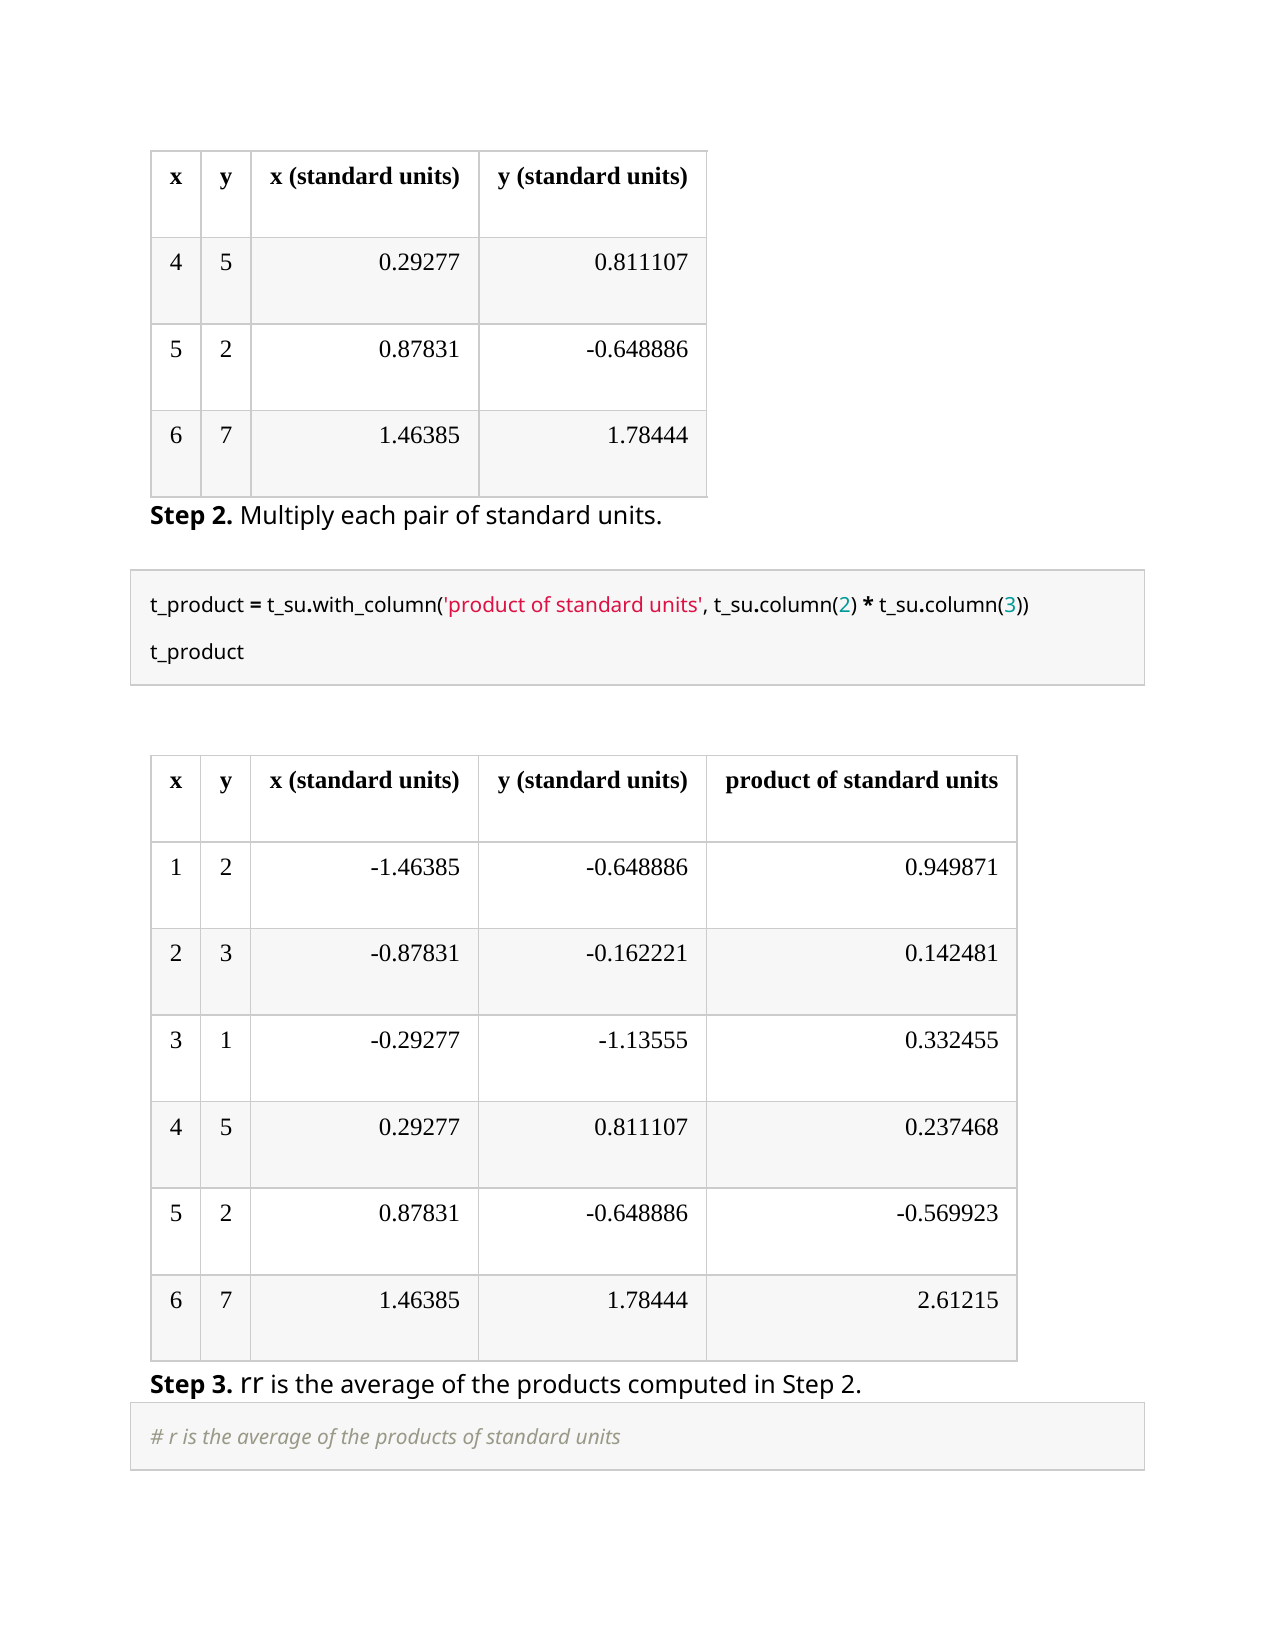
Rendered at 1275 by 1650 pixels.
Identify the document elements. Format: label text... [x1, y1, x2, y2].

table_cell 1.46385 [251, 1276, 478, 1360]
table_cell -0.648886 [479, 1189, 706, 1274]
table_cell -1.46385 [251, 843, 478, 928]
table_cell 5 [202, 238, 250, 323]
table_cell -0.29277 [251, 1016, 478, 1101]
table_cell 6 [152, 411, 200, 496]
table_cell 1.78444 [479, 1276, 706, 1360]
table_cell 1 [201, 1016, 250, 1101]
table_cell 4 [152, 238, 200, 323]
table_cell 6 [152, 1276, 200, 1360]
table_header x (standard units) [251, 756, 478, 841]
table_cell -0.162221 [479, 929, 706, 1014]
text Step 2. Multiply each pair of standard units. [150, 498, 1125, 532]
table_cell 4 [152, 1102, 200, 1187]
table_cell 2 [201, 843, 250, 928]
table_cell 1 [152, 843, 200, 928]
table_cell 0.811107 [480, 238, 706, 323]
table_cell 0.87831 [251, 1189, 478, 1274]
table_header x [152, 756, 200, 841]
table_header x [152, 152, 200, 237]
table_cell 5 [201, 1102, 250, 1187]
table_cell 0.29277 [251, 1102, 478, 1187]
table_cell 2 [202, 325, 250, 410]
text t_product = t_su.with_column('product of standard units', t_su.column(2) * t_su.column(3)) [131, 571, 1144, 617]
table_cell 0.142481 [707, 929, 1016, 1014]
text Step 3. rr is the average of the products computed in Step 2. [150, 1362, 1125, 1402]
table_cell 1.46385 [252, 411, 478, 496]
table_cell 2.61215 [707, 1276, 1016, 1360]
table_cell 3 [152, 1016, 200, 1101]
table_cell -0.648886 [479, 843, 706, 928]
table_header product of standard units [707, 756, 1016, 841]
table_header y (standard units) [480, 152, 706, 237]
table_cell -1.13555 [479, 1016, 706, 1101]
table_cell 5 [152, 325, 200, 410]
table_cell 7 [201, 1276, 250, 1360]
table_header x (standard units) [252, 152, 478, 237]
table_cell 0.811107 [479, 1102, 706, 1187]
table_cell 2 [201, 1189, 250, 1274]
text t_product [131, 617, 1144, 684]
table_cell 2 [152, 929, 200, 1014]
table_cell 0.237468 [707, 1102, 1016, 1187]
table_cell -0.648886 [480, 325, 706, 410]
table_cell 3 [201, 929, 250, 1014]
table_header y [201, 756, 250, 841]
table_cell 0.29277 [252, 238, 478, 323]
table_cell 1.78444 [480, 411, 706, 496]
table_header y [202, 152, 250, 237]
table_cell -0.87831 [251, 929, 478, 1014]
table_cell 5 [152, 1189, 200, 1274]
table_cell 0.332455 [707, 1016, 1016, 1101]
text # r is the average of the products of standard units [131, 1403, 1144, 1469]
table_cell 0.949871 [707, 843, 1016, 928]
table_cell 7 [202, 411, 250, 496]
table_cell 0.87831 [252, 325, 478, 410]
table_cell -0.569923 [707, 1189, 1016, 1274]
table_header y (standard units) [479, 756, 706, 841]
